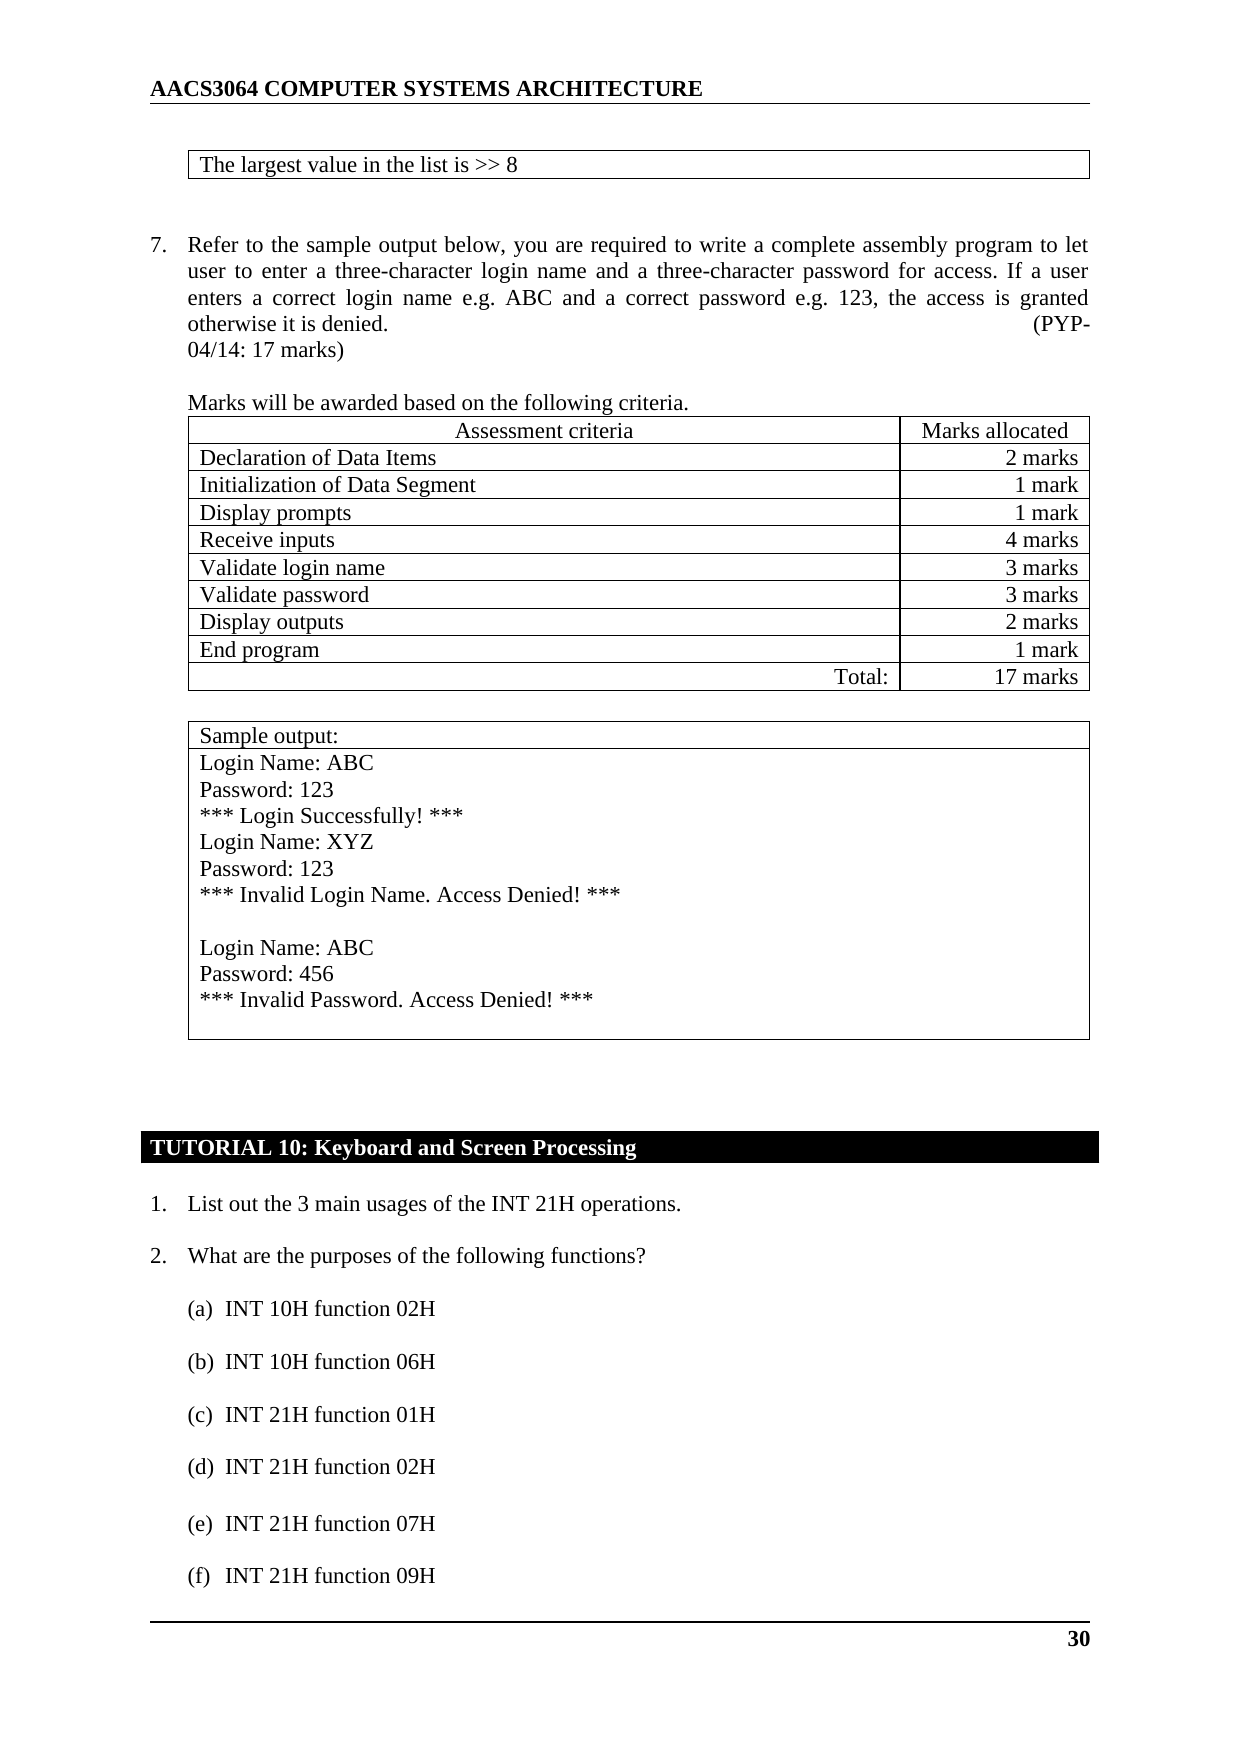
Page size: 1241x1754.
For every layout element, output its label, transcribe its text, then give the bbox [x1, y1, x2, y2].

list INT 21H function 02H [187, 1453, 1090, 1480]
table_cell Validate password [189, 581, 899, 607]
table_cell 4 marks [901, 526, 1089, 553]
list List out the 3 main usages of the INT 21H operations. [150, 1190, 1090, 1216]
list INT 21H function 01H [187, 1401, 1090, 1427]
table_cell Receive inputs [189, 526, 899, 553]
table_cell Please enter 5 decimal digits >> 35827 The largest value in the list is >> 8 [189, 151, 1089, 177]
list INT 21H function 07H [187, 1510, 1090, 1536]
list Refer to the sample output below, you are required to write a complete assembly program to let user to enter a three-character login name and a three-character password for access. If a user enters a correct login name e.g. ABC and a correct password e.g. 123, the access is granted otherwise it is denied. (PYP-04/14: 17 marks) [150, 231, 1090, 363]
table_cell Validate login name [189, 554, 899, 580]
table_cell 1 mark [901, 471, 1089, 498]
table_cell Display prompts [189, 499, 899, 525]
table_cell 3 marks [901, 554, 1089, 580]
table_cell Declaration of Data Items [189, 444, 899, 470]
table_cell 1 mark [901, 499, 1089, 525]
table_header Sample output: [189, 722, 1089, 748]
table_cell 2 marks [901, 444, 1089, 470]
table_cell 2 marks [901, 609, 1089, 635]
table_cell 1 mark [901, 636, 1089, 662]
list INT 10H function 06H [187, 1348, 1090, 1374]
list Marks will be awarded based on the following criteria. [187, 389, 1090, 416]
list INT 10H function 02H [187, 1295, 1090, 1322]
table_cell Initialization of Data Segment [189, 471, 899, 498]
table_header Assessment criteria [189, 417, 899, 443]
table_cell Display outputs [189, 609, 899, 635]
table_cell 3 marks [901, 581, 1089, 607]
list What are the purposes of the following functions? [150, 1242, 1090, 1269]
table_cell 17 marks [901, 663, 1089, 689]
list INT 21H function 09H [187, 1563, 1090, 1589]
text TUTORIAL 10: Keyboard and Screen Processing [142, 1132, 1098, 1162]
table_cell End program [189, 636, 899, 662]
table_header Marks allocated [901, 417, 1089, 443]
table_cell Login Name: ABC Password: 123 *** Login Successfully! *** Login Name: XYZ Password: 123 *** Invalid Login Name. Access Denied! *** Login Name: ABC Password: 456 *** Invalid Password. Access Denied! *** [189, 749, 1089, 1039]
table_cell Total: [189, 663, 899, 689]
